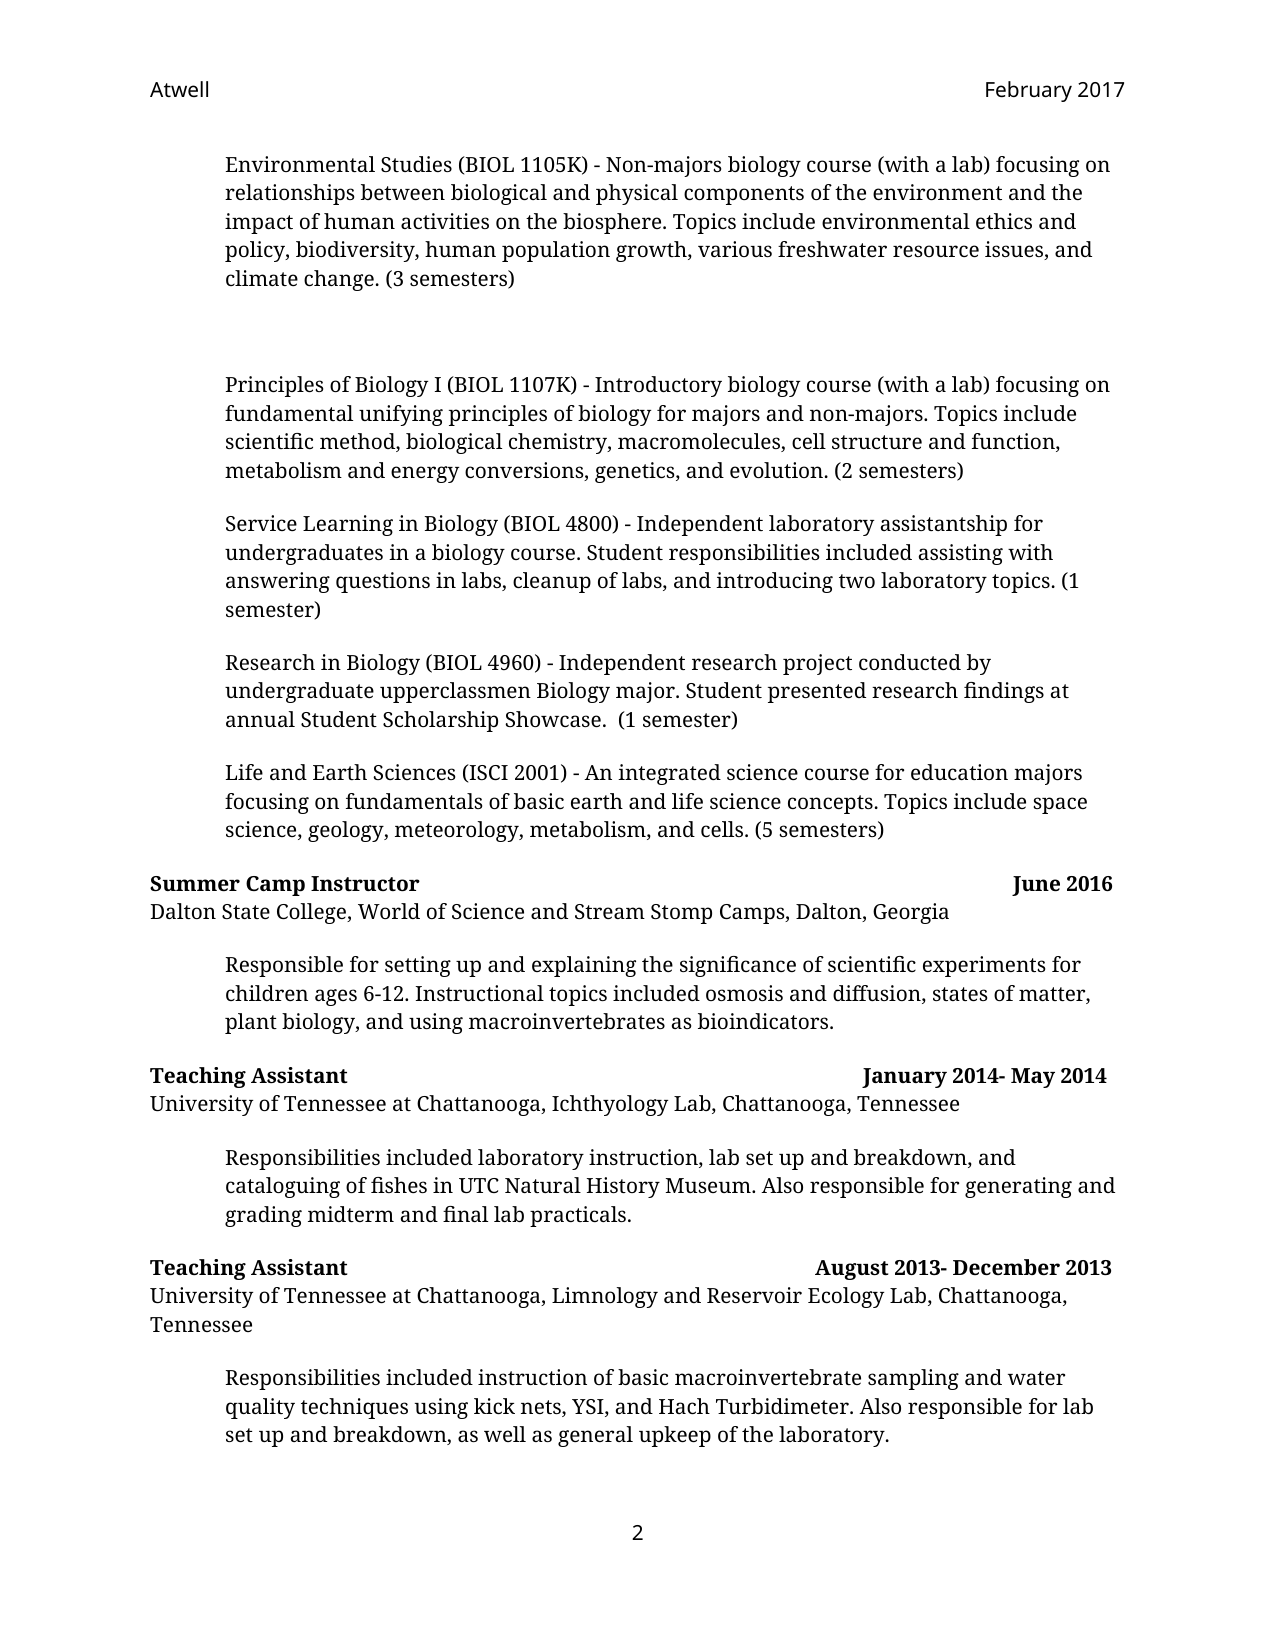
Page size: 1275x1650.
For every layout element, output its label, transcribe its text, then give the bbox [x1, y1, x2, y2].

text Teaching Assistant August 2013- December 2013 University of Tennessee at Chattanooga, Limnology and Reservoir Ecology Lab, Chattanooga, Tennessee [150, 1253, 1125, 1338]
text Service Learning in Biology (BIOL 4800) - Independent laboratory assistantship for undergraduates in a biology course. Student responsibilities included assisting with answering questions in labs, cleanup of labs, and introducing two laboratory topics. (1 semester) [225, 509, 1125, 623]
text Environmental Studies (BIOL 1105K) - Non-majors biology course (with a lab) focusing on relationships between biological and physical components of the environment and the impact of human activities on the biosphere. Topics include environmental ethics and policy, biodiversity, human population growth, various freshwater resource issues, and climate change. (3 semesters) [225, 150, 1125, 292]
text Life and Earth Sciences (ISCI 2001) - An integrated science course for education majors focusing on fundamentals of basic earth and life science concepts. Topics include space science, geology, meteorology, metabolism, and cells. (5 semesters) [225, 758, 1125, 844]
text Responsibilities included laboratory instruction, lab set up and breakdown, and cataloguing of fishes in UTC Natural History Museum. Also responsible for generating and grading midterm and final lab practicals. [150, 1143, 1125, 1228]
text Teaching Assistant January 2014- May 2014 University of Tennessee at Chattanooga, Ichthyology Lab, Chattanooga, Tennessee [150, 1061, 1125, 1118]
text Principles of Biology I (BIOL 1107K) - Introductory biology course (with a lab) focusing on fundamental unifying principles of biology for majors and non-majors. Topics include scientific method, biological chemistry, macromolecules, cell structure and function, metabolism and energy conversions, genetics, and evolution. (2 semesters) [225, 371, 1125, 484]
text Research in Biology (BIOL 4960) - Independent research project conducted by undergraduate upperclassmen Biology major. Student presented research findings at annual Student Scholarship Showcase. (1 semester) [225, 648, 1125, 733]
text Summer Camp Instructor June 2016 Dalton State College, World of Science and Stream Stomp Camps, Dalton, Georgia [150, 869, 1125, 926]
text Responsible for setting up and explaining the significance of scientific experiments for children ages 6-12. Instructional topics included osmosis and diffusion, states of matter, plant biology, and using macroinvertebrates as bioindicators. [150, 951, 1125, 1036]
text Responsibilities included instruction of basic macroinvertebrate sampling and water quality techniques using kick nets, YSI, and Hach Turbidimeter. Also responsible for lab set up and breakdown, as well as general upkeep of the laboratory. [225, 1363, 1125, 1449]
